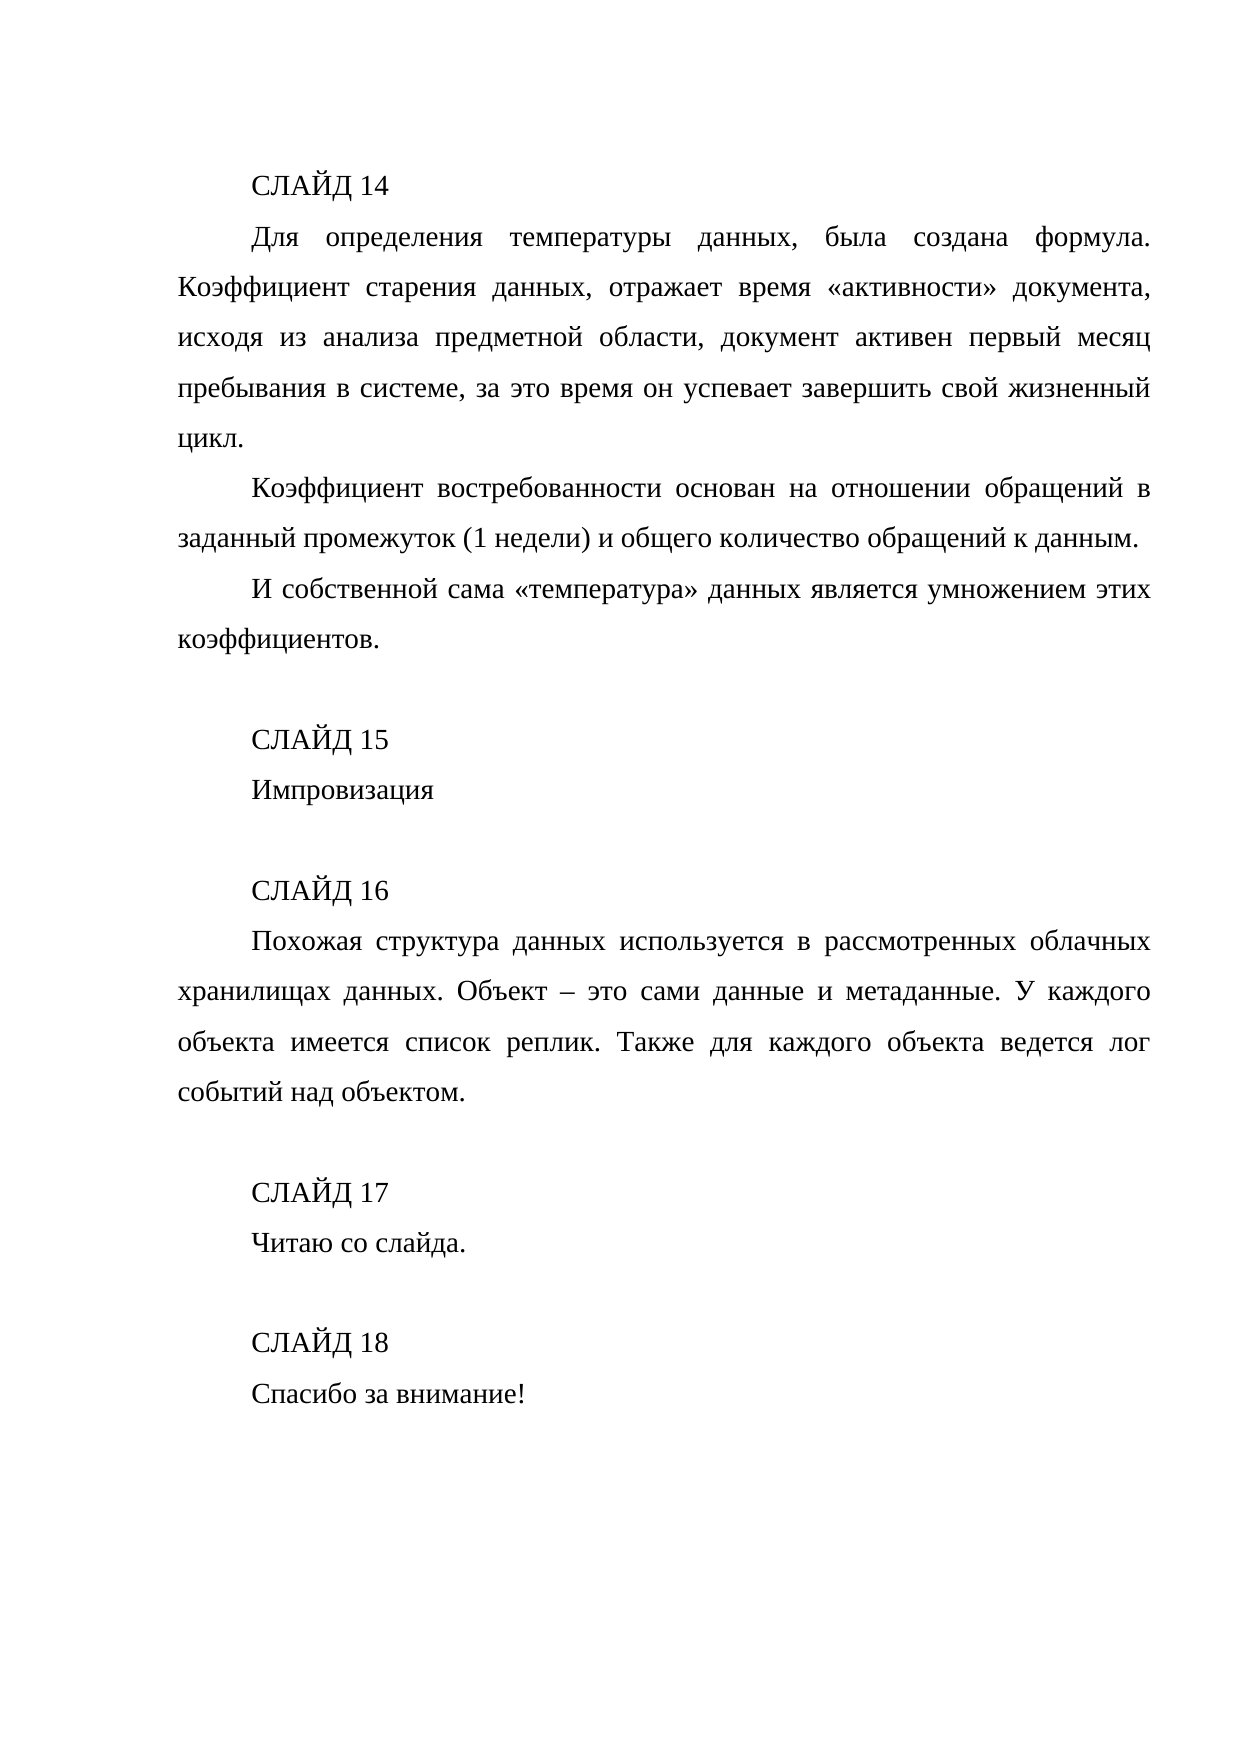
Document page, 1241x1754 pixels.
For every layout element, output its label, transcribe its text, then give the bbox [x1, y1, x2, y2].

text СЛАЙД 14 [177, 168, 1152, 202]
text Похожая структура данных используется в рассмотренных облачных хранилищах данных. Объект – это сами данные и метаданные. У каждого объекта имеется список реплик. Также для каждого объекта ведется лог событий над объектом. [177, 923, 1152, 1108]
text Для определения температуры данных, была создана формула. Коэффициент старения данных, отражает время «активности» документа, исходя из анализа предметной области, документ активен первый месяц пребывания в системе, за это время он успевает завершить свой жизненный цикл. [177, 219, 1152, 453]
text СЛАЙД 16 [177, 873, 1152, 906]
text СЛАЙД 17 [177, 1175, 1152, 1208]
text СЛАЙД 18 [177, 1326, 1152, 1359]
text И собственной сама «температура» данных является умножением этих коэффициентов. [177, 571, 1152, 655]
text СЛАЙД 15 [177, 722, 1152, 755]
text Спасибо за внимание! [177, 1376, 1152, 1409]
text Читаю со слайда. [177, 1225, 1152, 1258]
text Импровизация [177, 772, 1152, 806]
text Коэффициент востребованности основан на отношении обращений в заданный промежуток (1 недели) и общего количество обращений к данным. [177, 470, 1152, 554]
